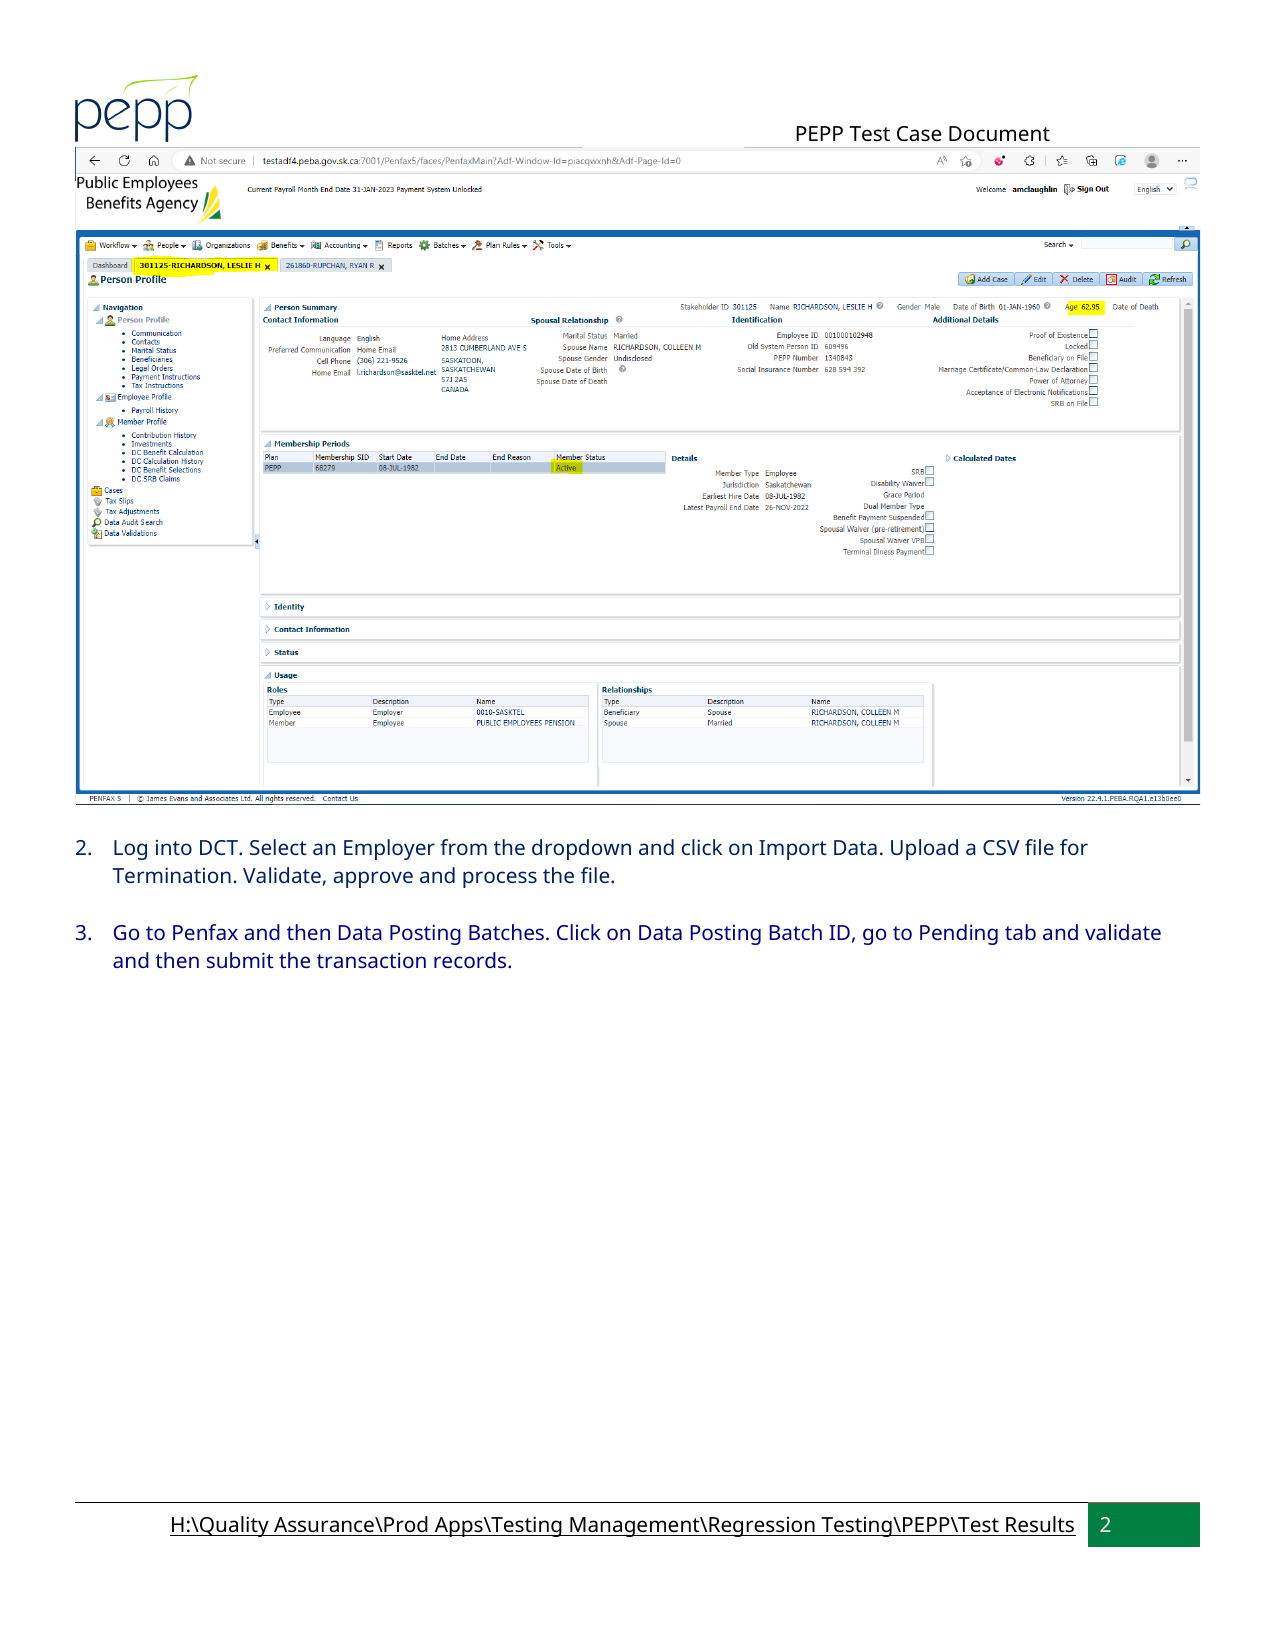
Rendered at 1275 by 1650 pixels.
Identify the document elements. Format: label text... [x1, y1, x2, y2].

picture [75, 75, 199, 142]
picture [75, 147, 1200, 805]
list Log into DCT. Select an Employer from the dropdown and click on Import Data. Upload a CSV file for Termination. Validate, approve and process the file. [75, 833, 1200, 889]
list Go to Penfax and then Data Posting Batches. Click on Data Posting Batch ID, go to Pending tab and validate and then submit the transaction records. [75, 918, 1200, 975]
